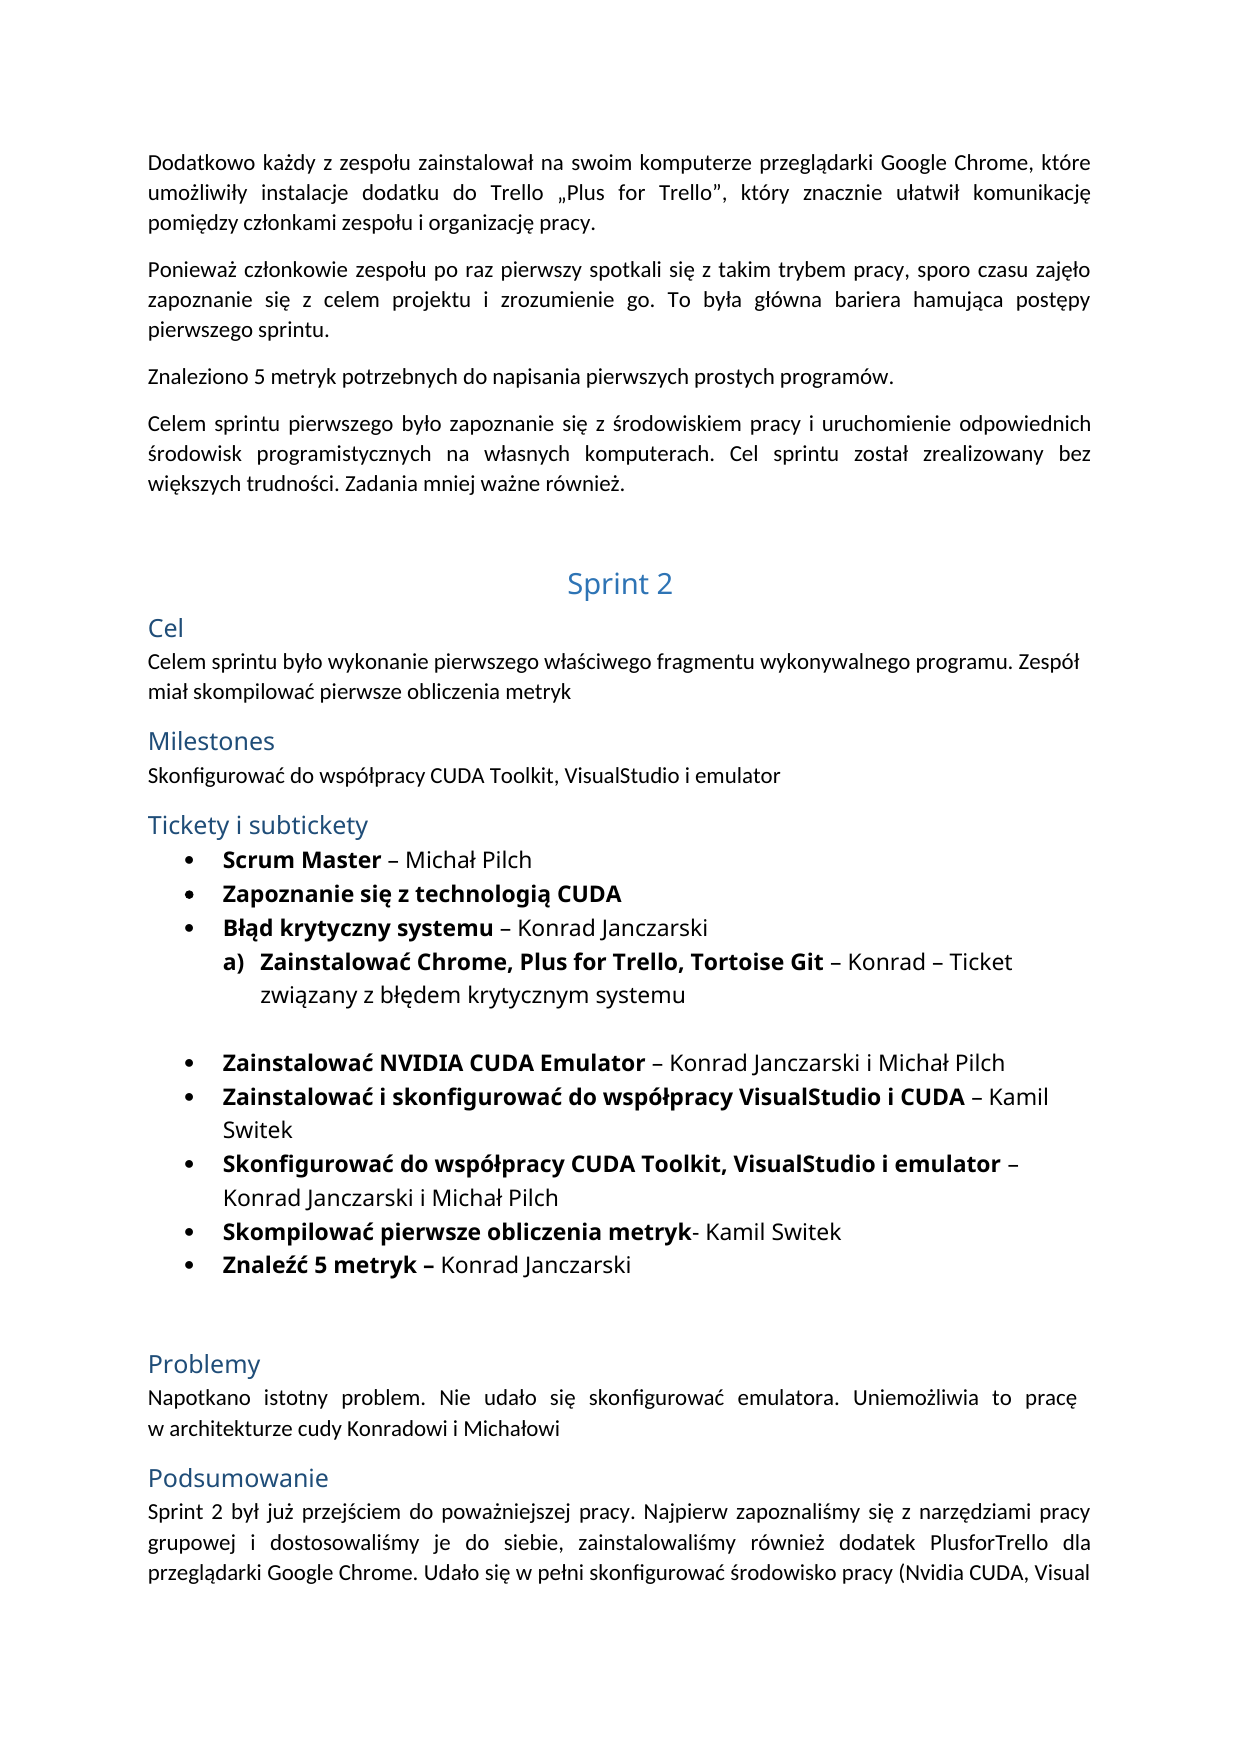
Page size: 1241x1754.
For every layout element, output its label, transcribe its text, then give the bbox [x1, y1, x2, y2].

list Zainstalować i skonfigurować do współpracy VisualStudio i CUDA – Kamil Switek [185, 1081, 1093, 1146]
subtitle Milestones [148, 724, 1093, 758]
subtitle Podsumowanie [148, 1461, 1093, 1495]
text Znaleziono 5 metryk potrzebnych do napisania pierwszych prostych programów. [148, 362, 1093, 390]
list Zainstalować Chrome, Plus for Trello, Tortoise Git – Konrad – Ticket związany z błędem krytycznym systemu [223, 946, 1093, 1011]
list Zainstalować NVIDIA CUDA Emulator – Konrad Janczarski i Michał Pilch [185, 1047, 1093, 1078]
list Skompilować pierwsze obliczenia metryk- Kamil Switek [185, 1216, 1093, 1247]
text Celem sprintu było wykonanie pierwszego właściwego fragmentu wykonywalnego programu. Zespół miał skompilować pierwsze obliczenia metryk [148, 647, 1093, 705]
subtitle Tickety i subtickety [148, 808, 1093, 842]
list Zapoznanie się z technologią CUDA [185, 878, 1093, 909]
subtitle Problemy [148, 1347, 1093, 1381]
list Znaleźć 5 metryk – Konrad Janczarski [185, 1249, 1093, 1281]
list Skonfigurować do współpracy CUDA Toolkit, VisualStudio i emulator – Konrad Janczarski i Michał Pilch [185, 1148, 1093, 1213]
text Napotkano istotny problem. Nie udało się skonfigurować emulatora. Uniemożliwia to pracę w architekturze cudy Konradowi i Michałowi [148, 1383, 1093, 1442]
subtitle Cel [148, 610, 1093, 644]
list Błąd krytyczny systemu – Konrad Janczarski [185, 912, 1093, 943]
text Dodatkowo każdy z zespołu zainstalował na swoim komputerze przeglądarki Google Chrome, które umożliwiły instalacje dodatku do Trello „Plus for Trello”, który znacznie ułatwił komunikację pomiędzy członkami zespołu i organizację pracy. [148, 148, 1093, 236]
text Skonfigurować do współpracy CUDA Toolkit, VisualStudio i emulator [148, 761, 1093, 789]
text Celem sprintu pierwszego było zapoznanie się z środowiskiem pracy i uruchomienie odpowiednich środowisk programistycznych na własnych komputerach. Cel sprintu został zrealizowany bez większych trudności. Zadania mniej ważne również. [148, 409, 1093, 497]
text Ponieważ członkowie zespołu po raz pierwszy spotkali się z takim trybem pracy, sporo czasu zajęło zapoznanie się z celem projektu i zrozumienie go. To była główna bariera hamująca postępy pierwszego sprintu. [148, 255, 1093, 343]
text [148, 1497, 1093, 1586]
list Scrum Master – Michał Pilch [185, 844, 1093, 876]
subtitle Sprint 2 [148, 563, 1093, 603]
